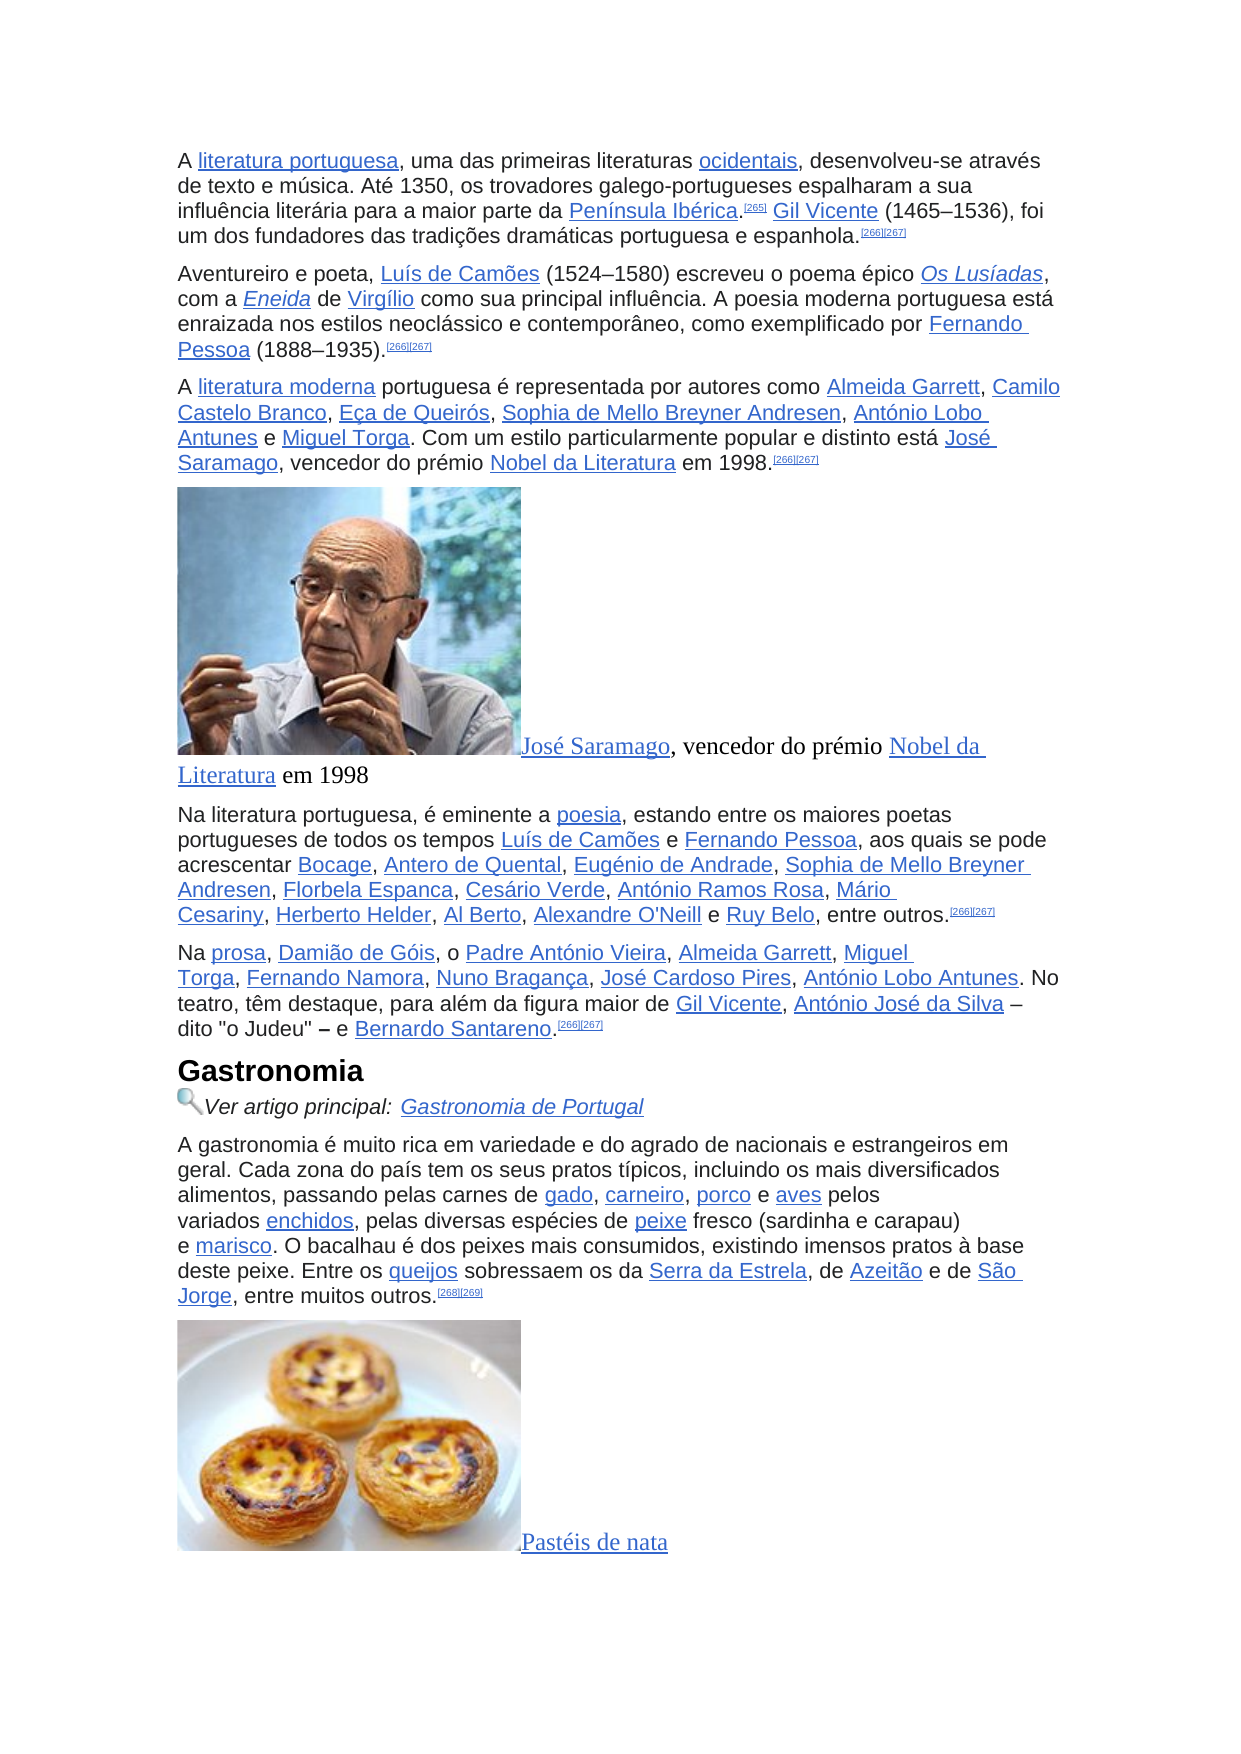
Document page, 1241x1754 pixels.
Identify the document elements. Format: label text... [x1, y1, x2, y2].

text A literatura moderna portuguesa é representada por autores como Almeida Garrett, Camilo Castelo Branco, Eça de Queirós, Sophia de Mello Breyner Andresen, António Lobo Antunes e Miguel Torga. Com um estilo particularmente popular e distinto está José Saramago, vencedor do prémio Nobel da Literatura em 1998.[266][267] [177, 374, 1063, 475]
picture [177, 1320, 521, 1551]
picture [177, 1088, 204, 1115]
text Gastronomia [177, 1053, 1063, 1088]
text Ver artigo principal: Gastronomia de Portugal [177, 1088, 1063, 1119]
text Na prosa, Damião de Góis, o Padre António Vieira, Almeida Garrett, Miguel Torga, Fernando Namora, Nuno Bragança, José Cardoso Pires, António Lobo Antunes. No teatro, têm destaque, para além da figura maior de Gil Vicente, António José da Silva – dito "o Judeu" – e Bernardo Santareno.[266][267] [177, 940, 1063, 1041]
text Aventureiro e poeta, Luís de Camões (1524–1580) escreveu o poema épico Os Lusíadas, com a Eneida de Virgílio como sua principal influência. A poesia moderna portuguesa está enraizada nos estilos neoclássico e contemporâneo, como exemplificado por Fernando Pessoa (1888–1935).[266][267] [177, 261, 1063, 362]
text A gastronomia é muito rica em variedade e do agrado de nacionais e estrangeiros em geral. Cada zona do país tem os seus pratos típicos, incluindo os mais diversificados alimentos, passando pelas carnes de gado, carneiro, porco e aves pelos variados enchidos, pelas diversas espécies de peixe fresco (sardinha e carapau) e marisco. O bacalhau é dos peixes mais consumidos, existindo imensos pratos à base deste peixe. Entre os queijos sobressaem os da Serra da Estrela, de Azeitão e de São Jorge, entre muitos outros.[268][269] [177, 1132, 1063, 1308]
picture [177, 487, 521, 755]
text A literatura portuguesa, uma das primeiras literaturas ocidentais, desenvolveu-se através de texto e música. Até 1350, os trovadores galego-portugueses espalharam a sua influência literária para a maior parte da Península Ibérica.[265] Gil Vicente (1465–1536), foi um dos fundadores das tradições dramáticas portuguesa e espanhola.[266][267] [177, 148, 1063, 248]
text Na literatura portuguesa, é eminente a poesia, estando entre os maiores poetas portugueses de todos os tempos Luís de Camões e Fernando Pessoa, aos quais se pode acrescentar Bocage, Antero de Quental, Eugénio de Andrade, Sophia de Mello Breyner Andresen, Florbela Espanca, Cesário Verde, António Ramos Rosa, Mário Cesariny, Herberto Helder, Al Berto, Alexandre O'Neill e Ruy Belo, entre outros.[266][267] [177, 801, 1063, 927]
